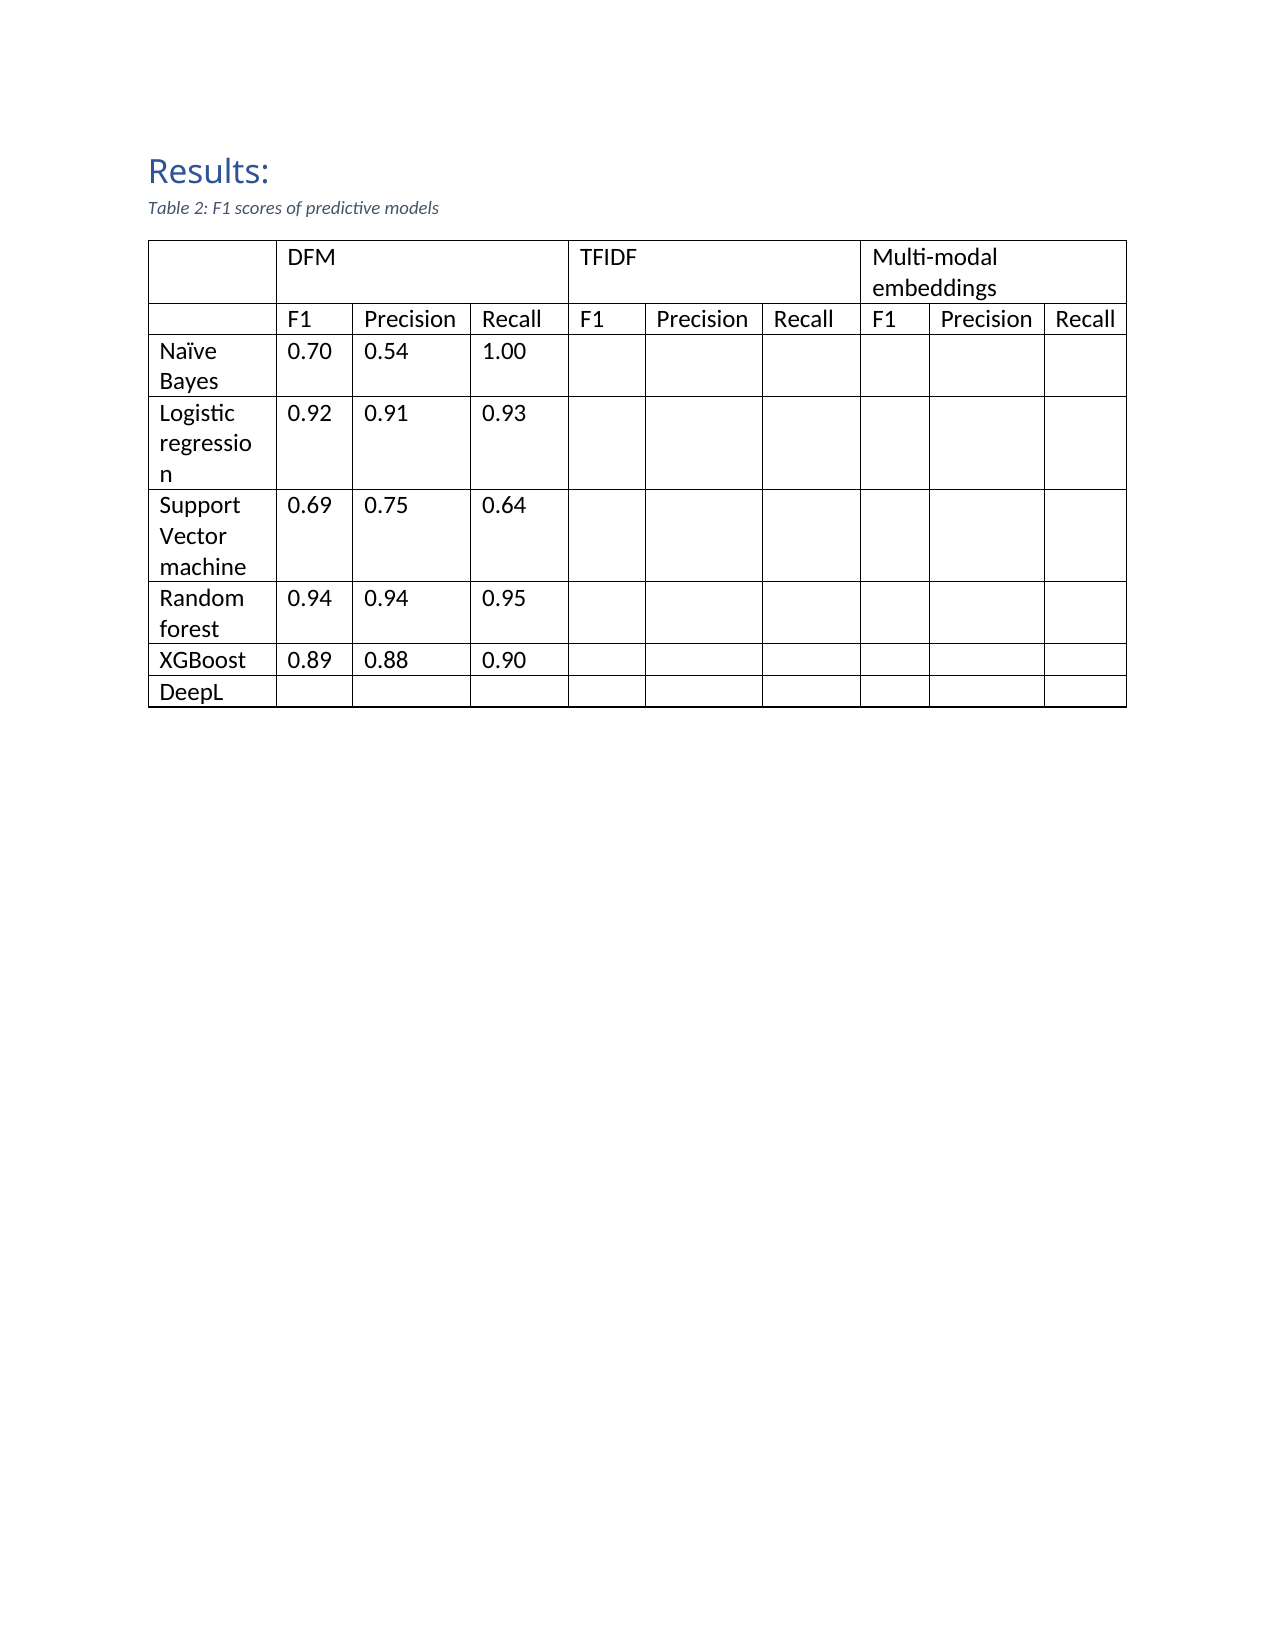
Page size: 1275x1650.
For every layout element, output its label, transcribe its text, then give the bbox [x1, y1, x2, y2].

table_cell XGBoost [149, 644, 276, 675]
table_cell [763, 582, 860, 643]
table_cell [569, 676, 645, 706]
table_cell 0.88 [353, 644, 470, 675]
table_header DFM [277, 241, 568, 302]
table_cell 0.89 [277, 644, 352, 675]
table_cell [646, 582, 762, 643]
table_cell [1045, 397, 1126, 489]
table_cell [569, 582, 645, 643]
table_cell [646, 335, 762, 396]
table_cell [569, 335, 645, 396]
table_cell [646, 676, 762, 706]
table_cell [861, 644, 929, 675]
table_cell [930, 335, 1044, 396]
table_header Multi-modal embeddings [861, 241, 1126, 302]
table_cell [569, 644, 645, 675]
table_cell Recall [763, 304, 860, 334]
table_cell 0.70 [277, 335, 352, 396]
table_cell 0.64 [471, 490, 568, 581]
table_cell Precision [353, 304, 470, 334]
table_cell [861, 335, 929, 396]
table_cell [763, 676, 860, 706]
table_cell 0.54 [353, 335, 470, 396]
table_cell Precision [930, 304, 1044, 334]
table_cell 0.90 [471, 644, 568, 675]
table_cell DeepL [149, 676, 276, 706]
table_header [149, 241, 276, 302]
table_cell [930, 490, 1044, 581]
table_cell [861, 490, 929, 581]
table_cell [149, 304, 276, 334]
table_cell Random forest [149, 582, 276, 643]
table_cell [763, 644, 860, 675]
table_cell 0.93 [471, 397, 568, 489]
table_cell 0.91 [353, 397, 470, 489]
table_cell 0.75 [353, 490, 470, 581]
table_cell 0.92 [277, 397, 352, 489]
table_cell F1 [569, 304, 645, 334]
table_cell [763, 335, 860, 396]
table_cell Recall [471, 304, 568, 334]
table_cell [353, 676, 470, 706]
table_cell [1045, 490, 1126, 581]
table_cell [569, 397, 645, 489]
table_cell Support Vector machine [149, 490, 276, 581]
subtitle Results: [148, 148, 1127, 193]
table_cell [1045, 582, 1126, 643]
table_cell [471, 676, 568, 706]
table_cell [569, 490, 645, 581]
table_cell [646, 397, 762, 489]
table_cell 0.94 [353, 582, 470, 643]
table_cell [930, 582, 1044, 643]
table_cell [930, 397, 1044, 489]
table_cell [1045, 644, 1126, 675]
table_cell [861, 582, 929, 643]
table_cell Logistic regression [149, 397, 276, 489]
table_cell [763, 397, 860, 489]
table_cell [277, 676, 352, 706]
table_cell 0.95 [471, 582, 568, 643]
table_cell [861, 676, 929, 706]
table_cell F1 [277, 304, 352, 334]
table_header TFIDF [569, 241, 860, 302]
table_cell [930, 676, 1044, 706]
table_cell [861, 397, 929, 489]
table_cell [1045, 676, 1126, 706]
table_cell [1045, 335, 1126, 396]
table_cell [930, 644, 1044, 675]
table_cell Naïve Bayes [149, 335, 276, 396]
table_cell [646, 644, 762, 675]
table_cell 0.69 [277, 490, 352, 581]
table_cell [763, 490, 860, 581]
table_cell 1.00 [471, 335, 568, 396]
table_cell F1 [861, 304, 929, 334]
table_cell [646, 490, 762, 581]
table_cell 0.94 [277, 582, 352, 643]
table_cell Precision [646, 304, 762, 334]
table_cell Recall [1045, 304, 1126, 334]
